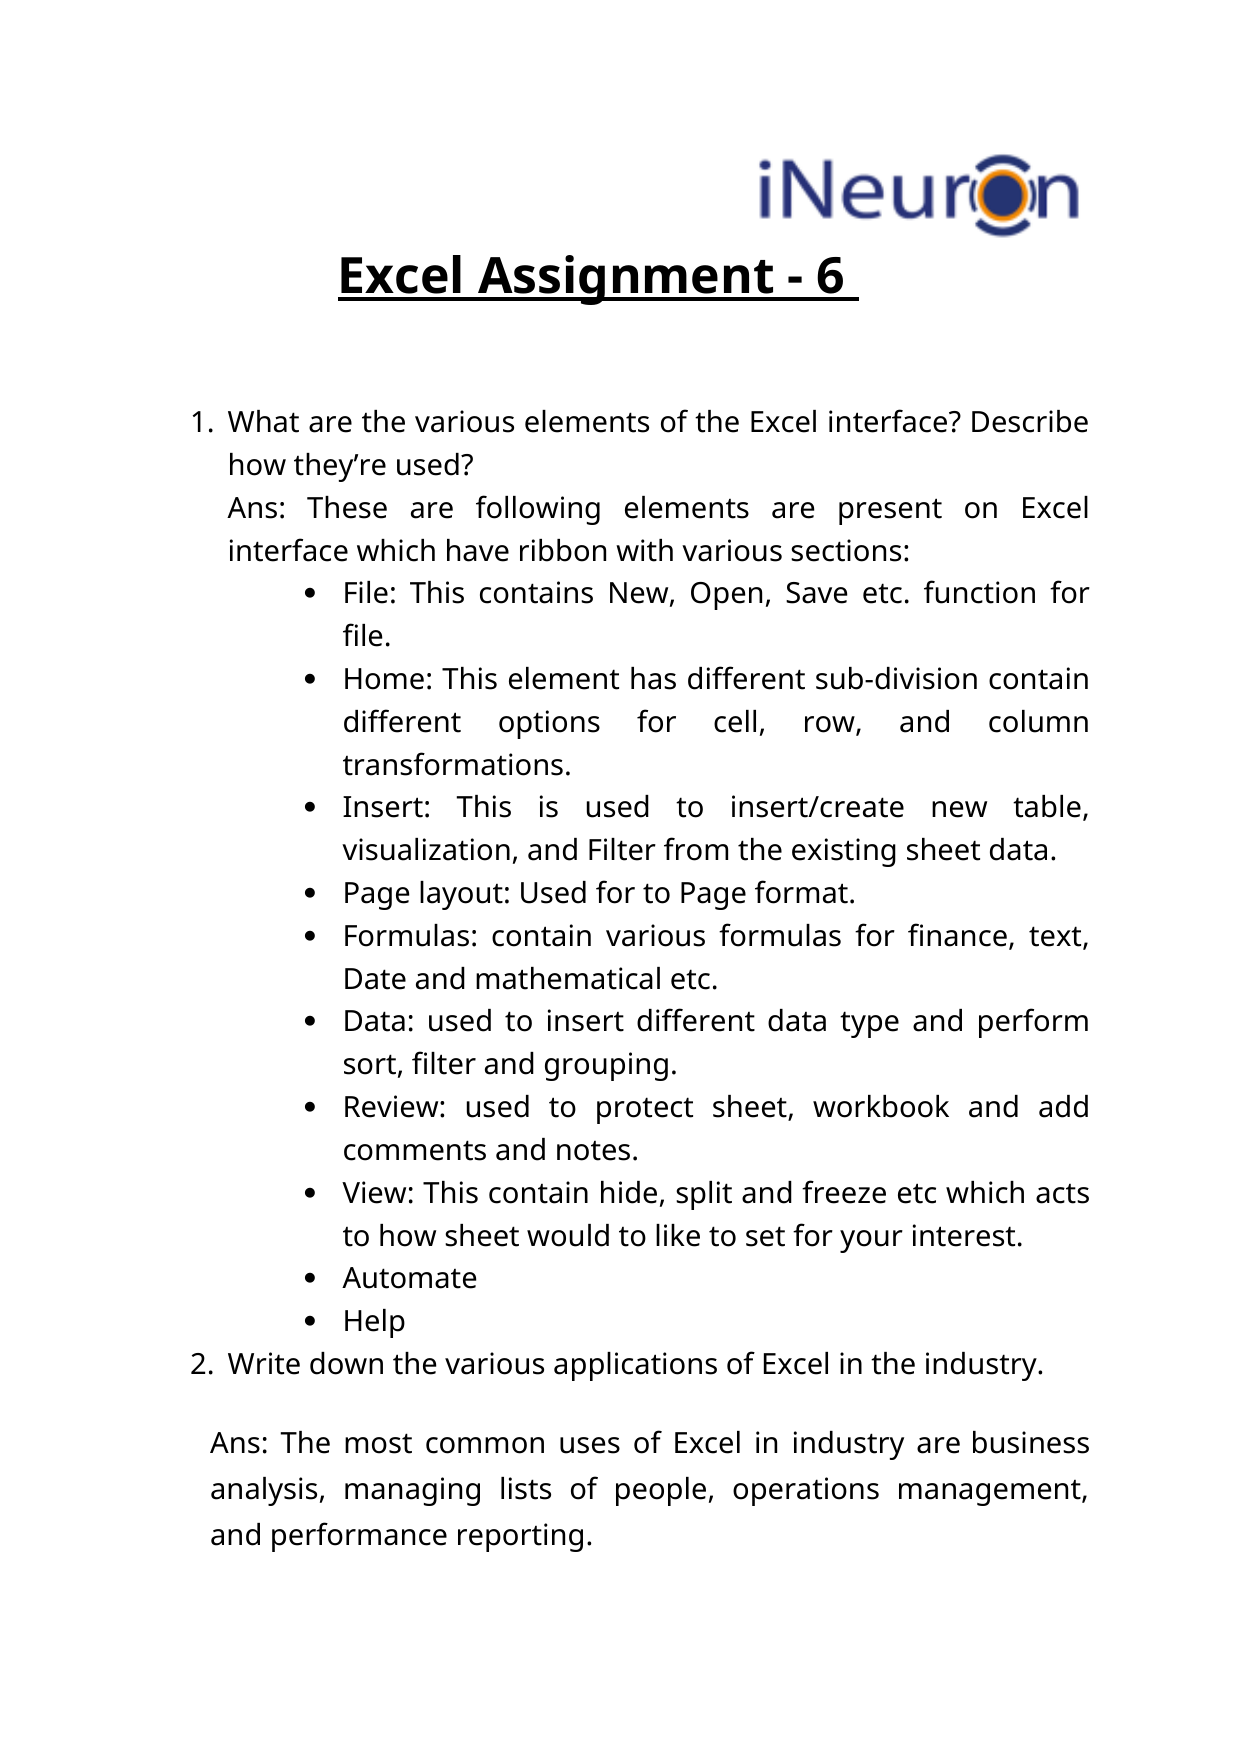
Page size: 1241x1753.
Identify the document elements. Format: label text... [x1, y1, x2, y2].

list Write down the various applications of Excel in the industry. [190, 1343, 1090, 1383]
list Review: used to protect sheet, workbook and add comments and notes. [305, 1086, 1091, 1169]
list Ans: These are following elements are present on Excel interface which have ribbon with various sections: [227, 487, 1091, 569]
list File: This contains New, Open, Save etc. function for file. [305, 573, 1091, 655]
list Automate [305, 1258, 1091, 1297]
picture [754, 150, 1083, 240]
list Insert: This is used to insert/create new table, visualization, and Filter from the existing sheet data. [305, 787, 1091, 869]
list View: This contain hide, split and freeze etc which acts to how sheet would to like to set for your interest. [305, 1172, 1091, 1254]
list What are the various elements of the Excel interface? Describe how they’re used? [190, 401, 1091, 484]
text Ans: The most common uses of Excel in industry are business analysis, managing lists of people, operations management, and performance reporting. [210, 1423, 1090, 1553]
list Formulas: contain various formulas for finance, text, Date and mathematical etc. [305, 915, 1091, 998]
text Excel Assignment - 6 [150, 240, 846, 308]
list Data: used to insert different data type and perform sort, filter and grouping. [305, 1001, 1091, 1083]
list Home: This element has different sub-division contain different options for cell, row, and column transformations. [305, 658, 1091, 783]
list Page layout: Used for to Page format. [305, 872, 1091, 912]
list Help [305, 1300, 1091, 1340]
